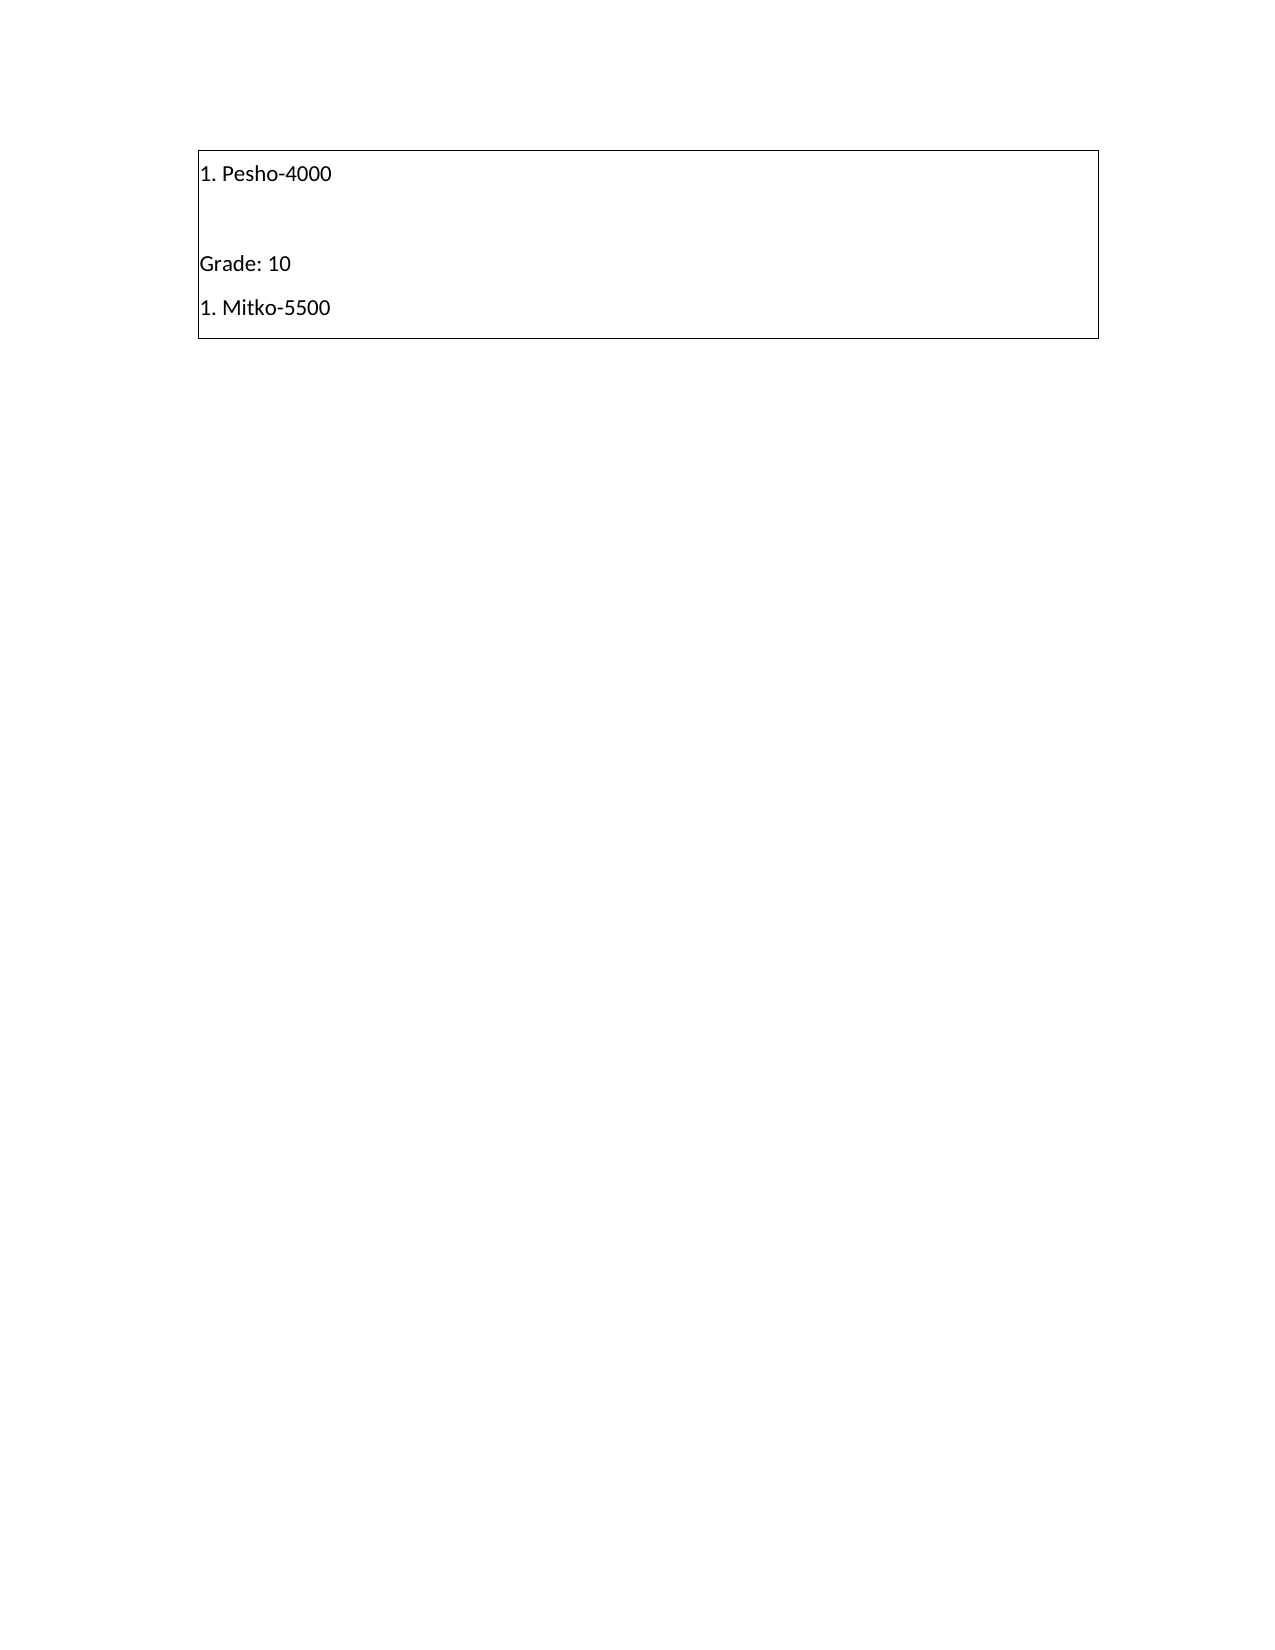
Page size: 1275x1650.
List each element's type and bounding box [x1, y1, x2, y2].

table_cell [199, 151, 1098, 338]
